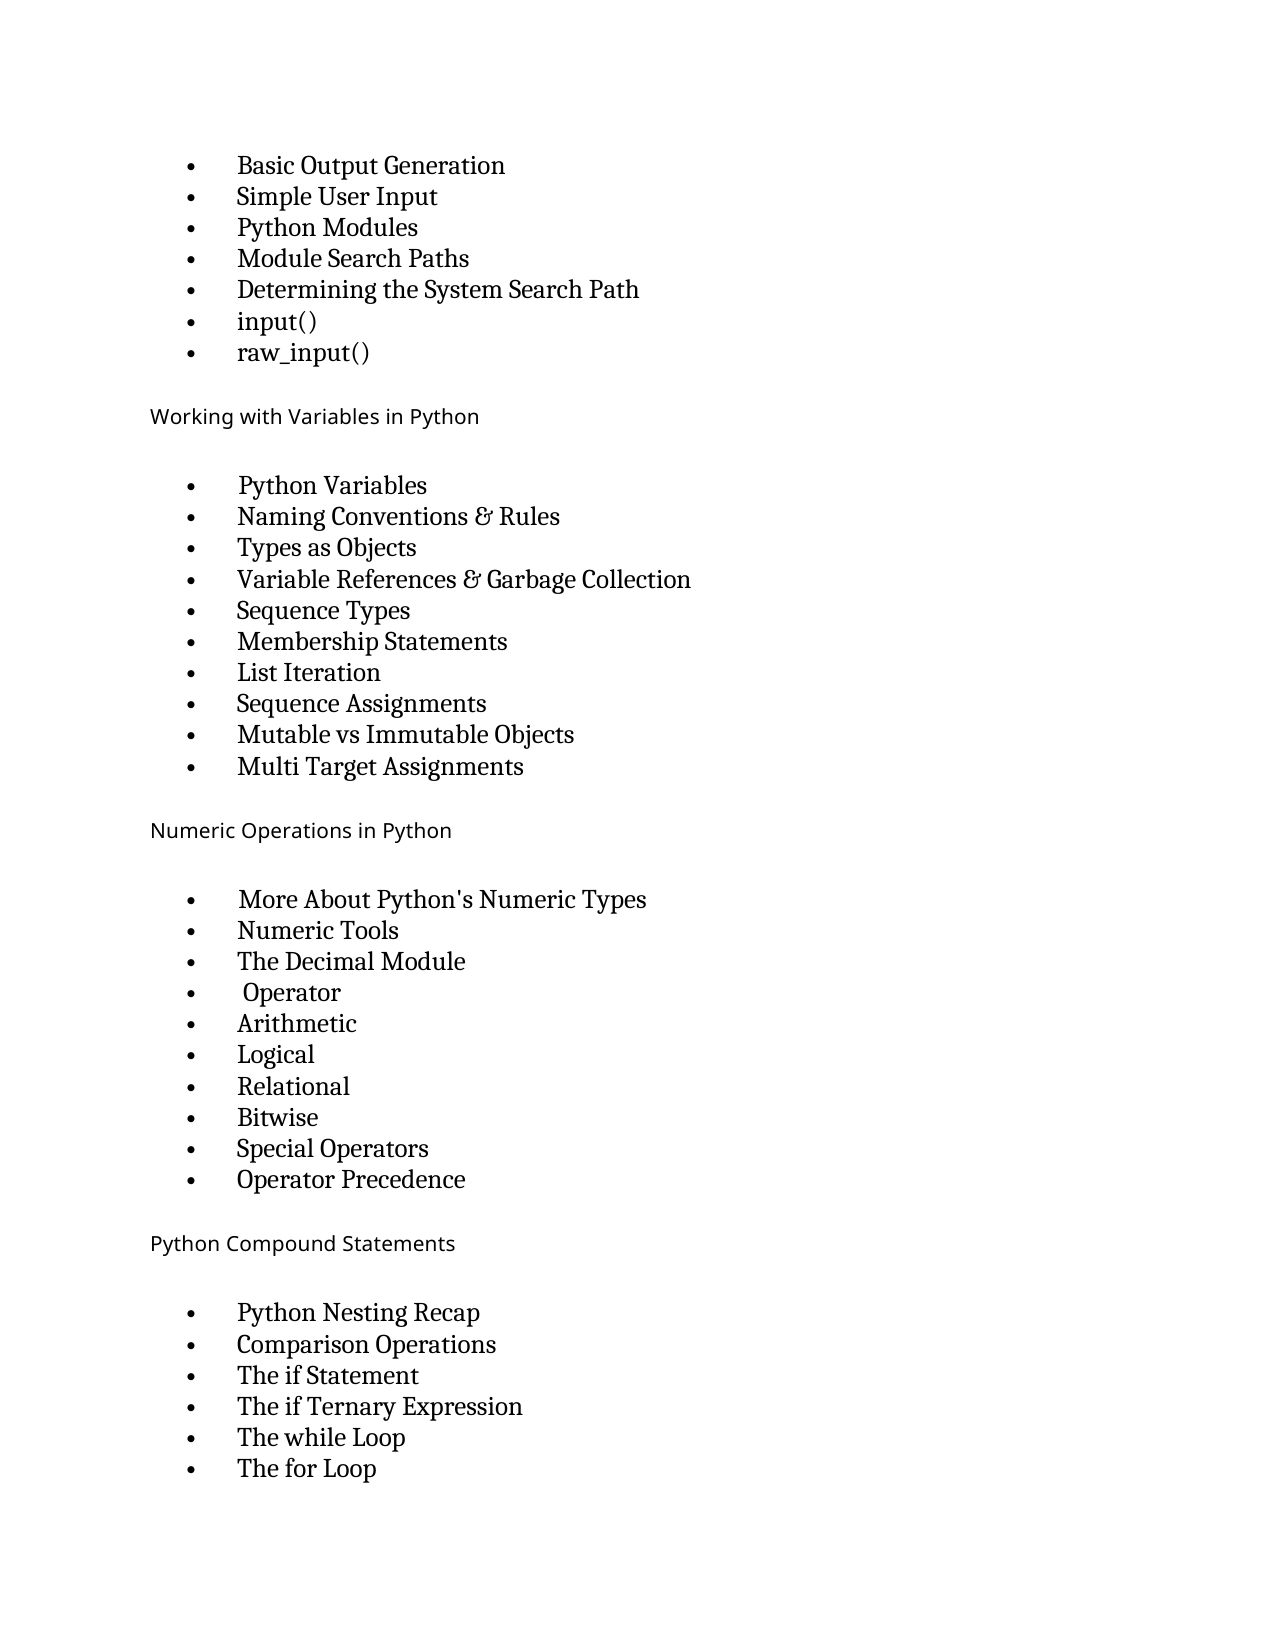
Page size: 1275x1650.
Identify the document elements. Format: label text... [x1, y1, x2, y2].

list input() [187, 306, 1125, 337]
list The while Loop [187, 1422, 1125, 1453]
list Membership Statements [187, 626, 1125, 657]
list Relational [187, 1071, 1125, 1102]
list Sequence Assignments [187, 688, 1125, 719]
list Operator [187, 977, 1125, 1008]
list Module Search Paths [187, 243, 1125, 274]
list Python Modules [187, 212, 1125, 243]
list Arithmetic [187, 1008, 1125, 1039]
list List Iteration [187, 657, 1125, 688]
list Naming Conventions & Rules [187, 501, 1125, 532]
list Mutable vs Immutable Objects [187, 719, 1125, 751]
list More About Python's Numeric Types [187, 884, 1125, 915]
list Multi Target Assignments [187, 751, 1125, 782]
text Working with Variables in Python [150, 402, 1125, 431]
list Types as Objects [187, 532, 1125, 564]
list Basic Output Generation [187, 150, 1125, 181]
list The Decimal Module [187, 946, 1125, 977]
list Python Nesting Recap [187, 1297, 1125, 1329]
list Comparison Operations [187, 1329, 1125, 1360]
list The if Statement [187, 1360, 1125, 1391]
text Python Compound Statements [150, 1229, 1125, 1258]
list Python Variables [187, 470, 1125, 501]
list The if Ternary Expression [187, 1391, 1125, 1422]
list Sequence Types [187, 595, 1125, 626]
list Determining the System Search Path [187, 274, 1125, 306]
text Numeric Operations in Python [150, 816, 1125, 844]
list The for Loop [187, 1453, 1125, 1484]
list Operator Precedence [187, 1164, 1125, 1195]
list Bitwise [187, 1102, 1125, 1133]
list Special Operators [187, 1133, 1125, 1164]
list Variable References & Garbage Collection [187, 564, 1125, 595]
list raw_input() [187, 337, 1125, 368]
list Logical [187, 1039, 1125, 1071]
list Simple User Input [187, 181, 1125, 212]
list Numeric Tools [187, 915, 1125, 946]
